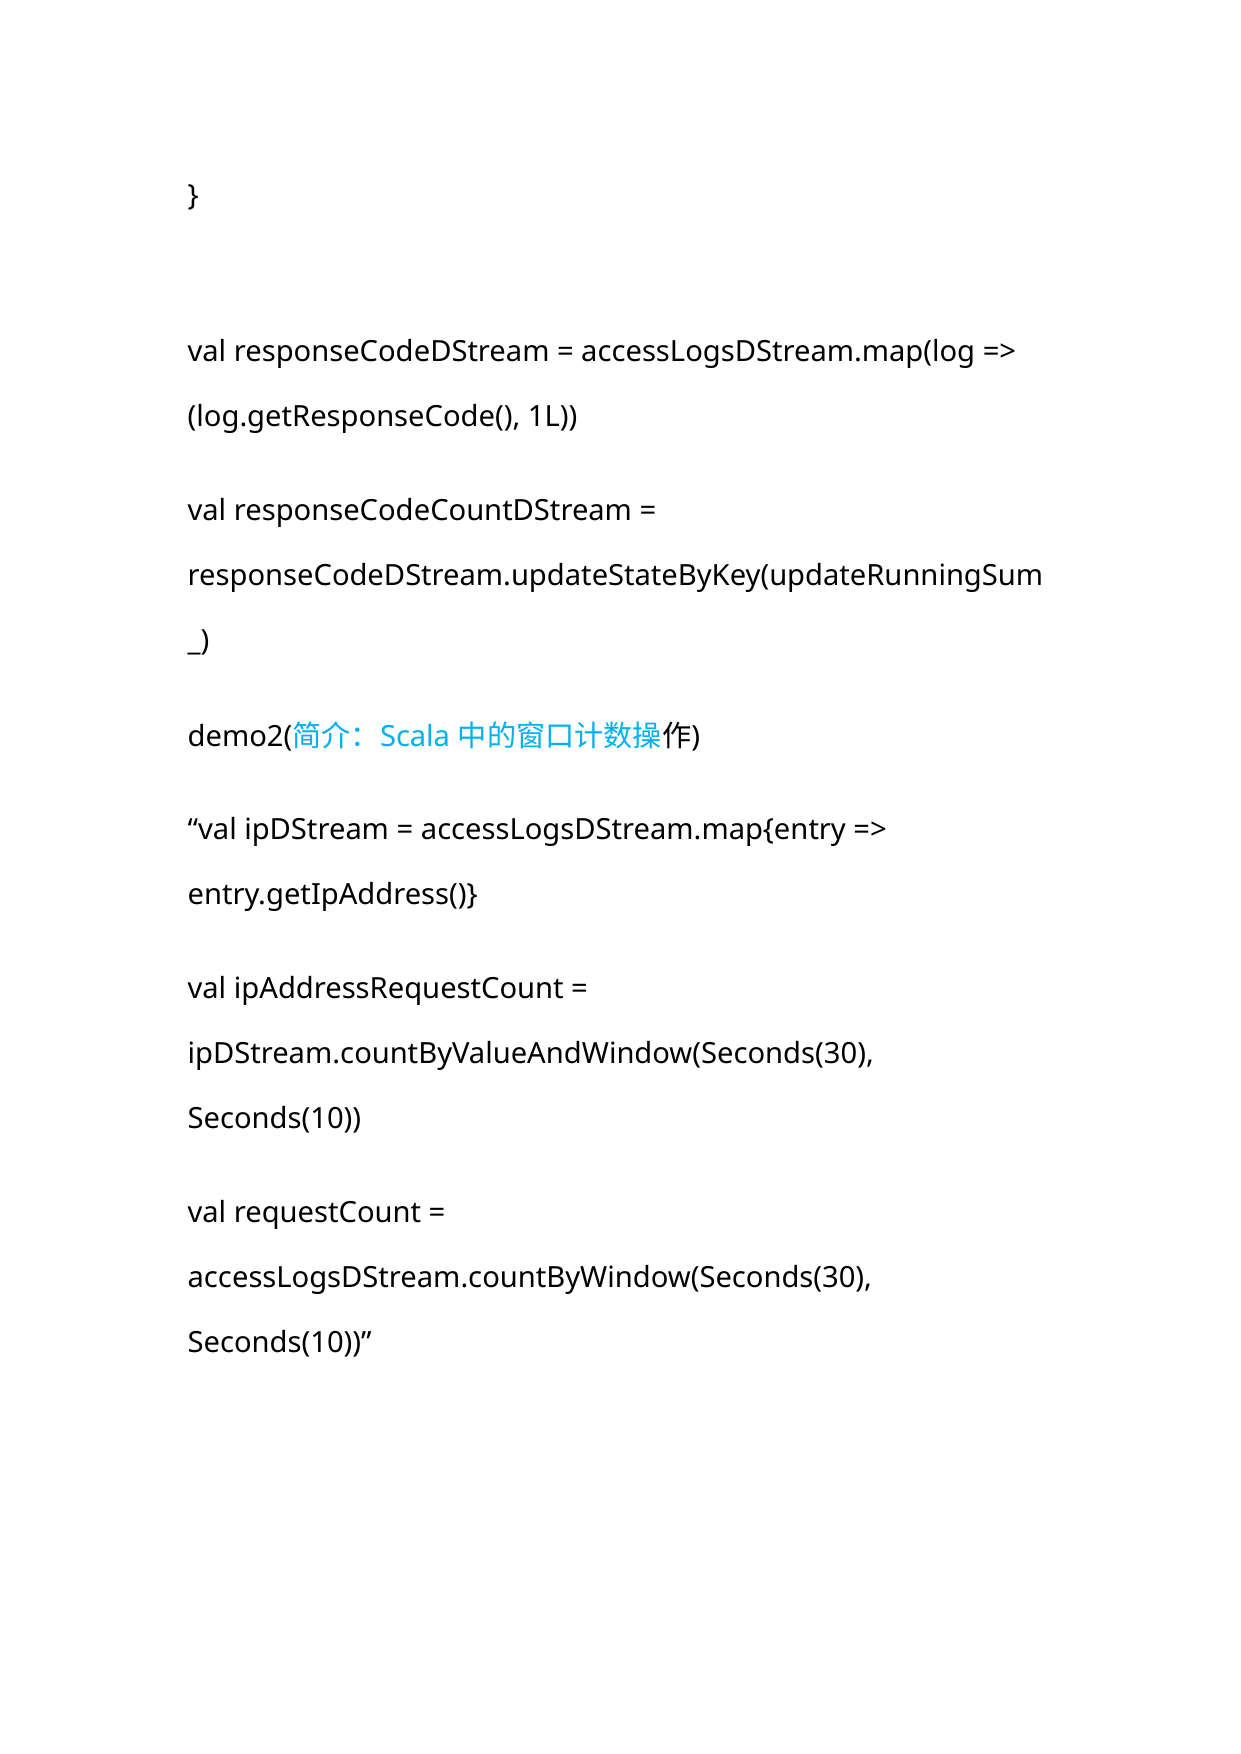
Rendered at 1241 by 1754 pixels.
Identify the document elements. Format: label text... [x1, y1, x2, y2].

text val requestCount = accessLogsDStream.countByWindow(Seconds(30), Seconds(10))” [187, 1179, 1053, 1374]
text } [187, 162, 1053, 227]
text demo2(简介：Scala 中的窗口计数操作) [187, 701, 1053, 766]
text “val ipDStream = accessLogsDStream.map{entry => entry.getIpAddress()} [187, 795, 1053, 925]
text val ipAddressRequestCount = ipDStream.countByValueAndWindow(Seconds(30), Seconds(10)) [187, 954, 1053, 1149]
text val responseCodeDStream = accessLogsDStream.map(log => (log.getResponseCode(), 1L)) [187, 318, 1053, 448]
text val responseCodeCountDStream = responseCodeDStream.updateStateByKey(updateRunningSum _) [187, 477, 1053, 672]
